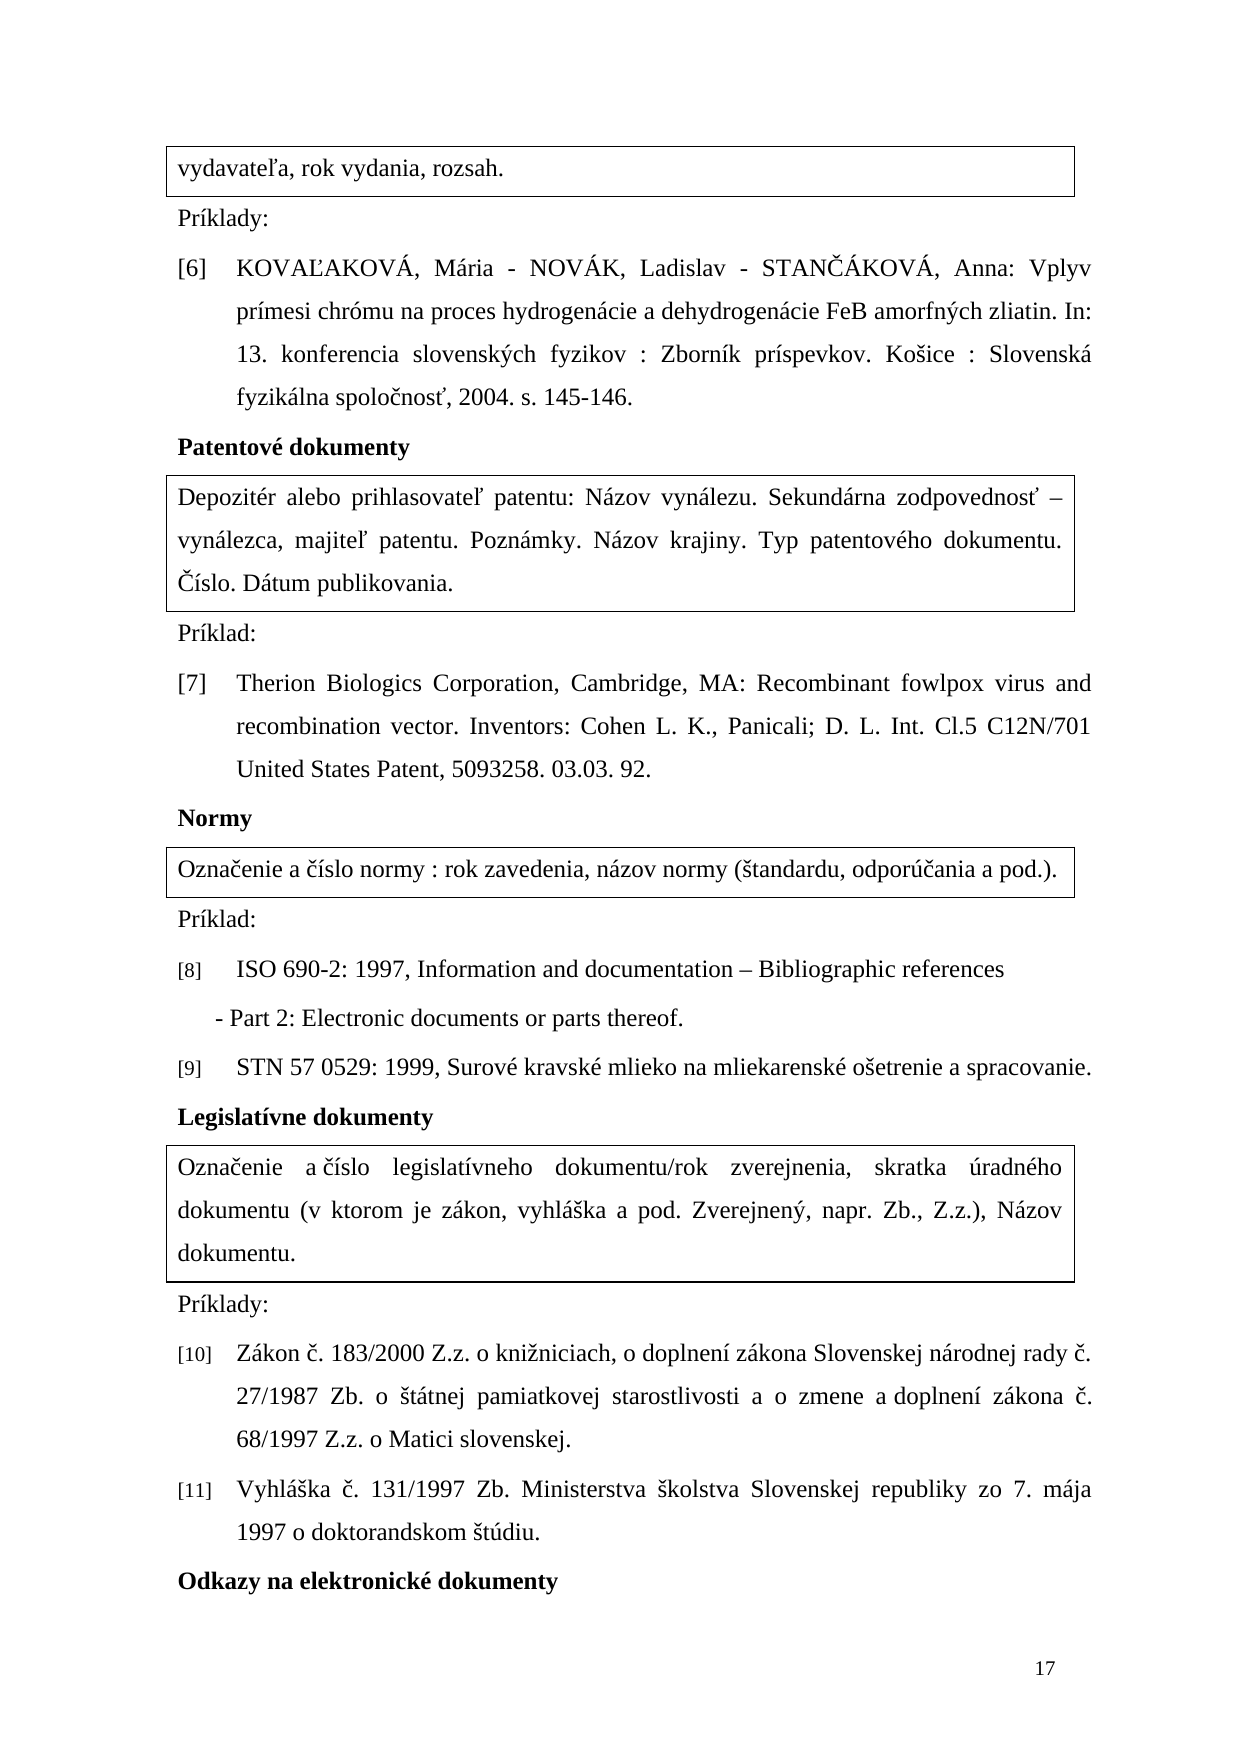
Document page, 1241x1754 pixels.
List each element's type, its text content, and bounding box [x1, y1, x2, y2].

table_header Označenie a číslo legislatívneho dokumentu/rok zverejnenia, skratka úradného dokumentu (v ktorom je zákon, vyhláška a pod. Zverejnený, napr. Zb., Z.z.), Názov dokumentu. [167, 1146, 1074, 1281]
list STN 57 0529: 1999, Surové kravské mlieko na mliekarenské ošetrenie a spracovanie. [177, 1052, 1092, 1081]
list KOVAĽAKOVÁ, Mária - NOVÁK, Ladislav - STANČÁKOVÁ, Anna: Vplyv prímesi chrómu na proces hydrogenácie a dehydrogenácie FeB amorfných zliatin. In: 13. konferencia slovenských fyzikov : Zborník príspevkov. Košice : Slovenská fyzikálna spoločnosť, 2004. s. 145-146. [177, 253, 1092, 411]
text Odkazy na elektronické dokumenty [177, 1566, 1092, 1595]
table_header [167, 147, 1074, 196]
text Príklad: [177, 904, 1092, 933]
text Príklady: [177, 203, 1092, 232]
table_header Depozitér alebo prihlasovateľ patentu: Názov vynálezu. Sekundárna zodpovednosť – vynálezca, majiteľ patentu. Poznámky. Názov krajiny. Typ patentového dokumentu. Číslo. Dátum publikovania. [167, 476, 1074, 611]
list Zákon č. 183/2000 Z.z. o knižniciach, o doplnení zákona Slovenskej národnej rady č. 27/1987 Zb. o štátnej pamiatkovej starostlivosti a o zmene a doplnení zákona č. 68/1997 Z.z. o Matici slovenskej. [177, 1338, 1092, 1453]
table_header Označenie a číslo normy : rok zavedenia, názov normy (štandardu, odporúčania a pod.). [167, 848, 1074, 897]
text Príklad: [177, 618, 1092, 647]
text Príklady: [177, 1289, 1092, 1317]
list ISO 690-2: 1997, Information and documentation – Bibliographic references [177, 954, 1092, 982]
text - Part 2: Electronic documents or parts thereof. [215, 1003, 1092, 1032]
list Vyhláška č. 131/1997 Zb. Ministerstva školstva Slovenskej republiky zo 7. mája 1997 o doktorandskom štúdiu. [177, 1474, 1092, 1546]
text Normy [177, 803, 1092, 832]
list Therion Biologics Corporation, Cambridge, MA: Recombinant fowlpox virus and recombination vector. Inventors: Cohen L. K., Panicali; D. L. Int. Cl.5 C12N/701 United States Patent, 5093258. 03.03. 92. [177, 668, 1092, 783]
text Patentové dokumenty [177, 432, 1092, 460]
text Legislatívne dokumenty [177, 1102, 1092, 1131]
